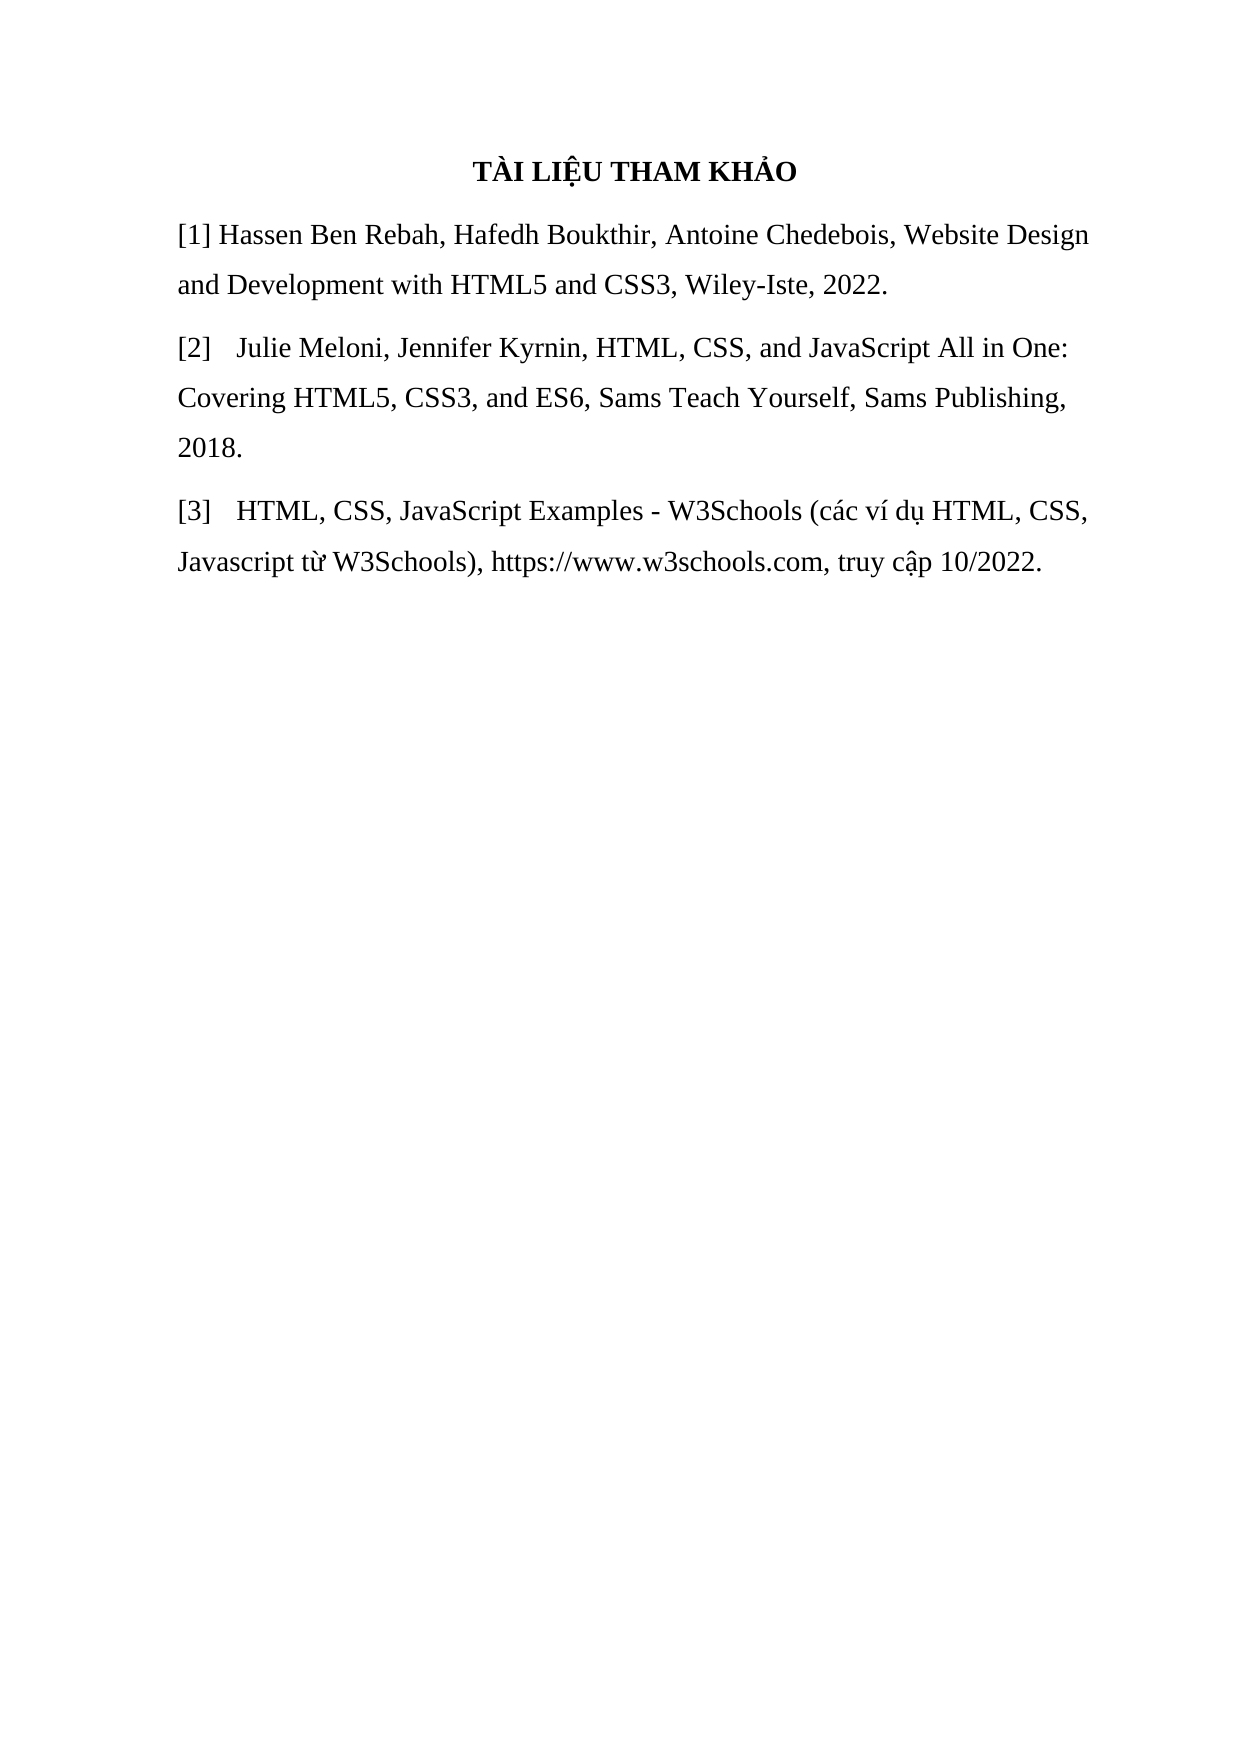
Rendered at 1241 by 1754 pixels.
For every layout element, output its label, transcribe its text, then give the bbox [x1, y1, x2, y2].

subtitle TÀI LIỆU THAM KHẢO [177, 154, 1092, 187]
text [2] Julie Meloni, Jennifer Kyrnin, HTML, CSS, and JavaScript All in One: Covering HTML5, CSS3, and ES6, Sams Teach Yourself, Sams Publishing, 2018. [177, 330, 1092, 464]
text [3] HTML, CSS, JavaScript Examples - W3Schools (các ví dụ HTML, CSS, Javascript từ W3Schools), https://www.w3schools.com, truy cập 10/2022. [177, 493, 1092, 577]
text [1] Hassen Ben Rebah, Hafedh Boukthir, Antoine Chedebois, Website Design and Development with HTML5 and CSS3, Wiley-Iste, 2022. [177, 217, 1092, 301]
